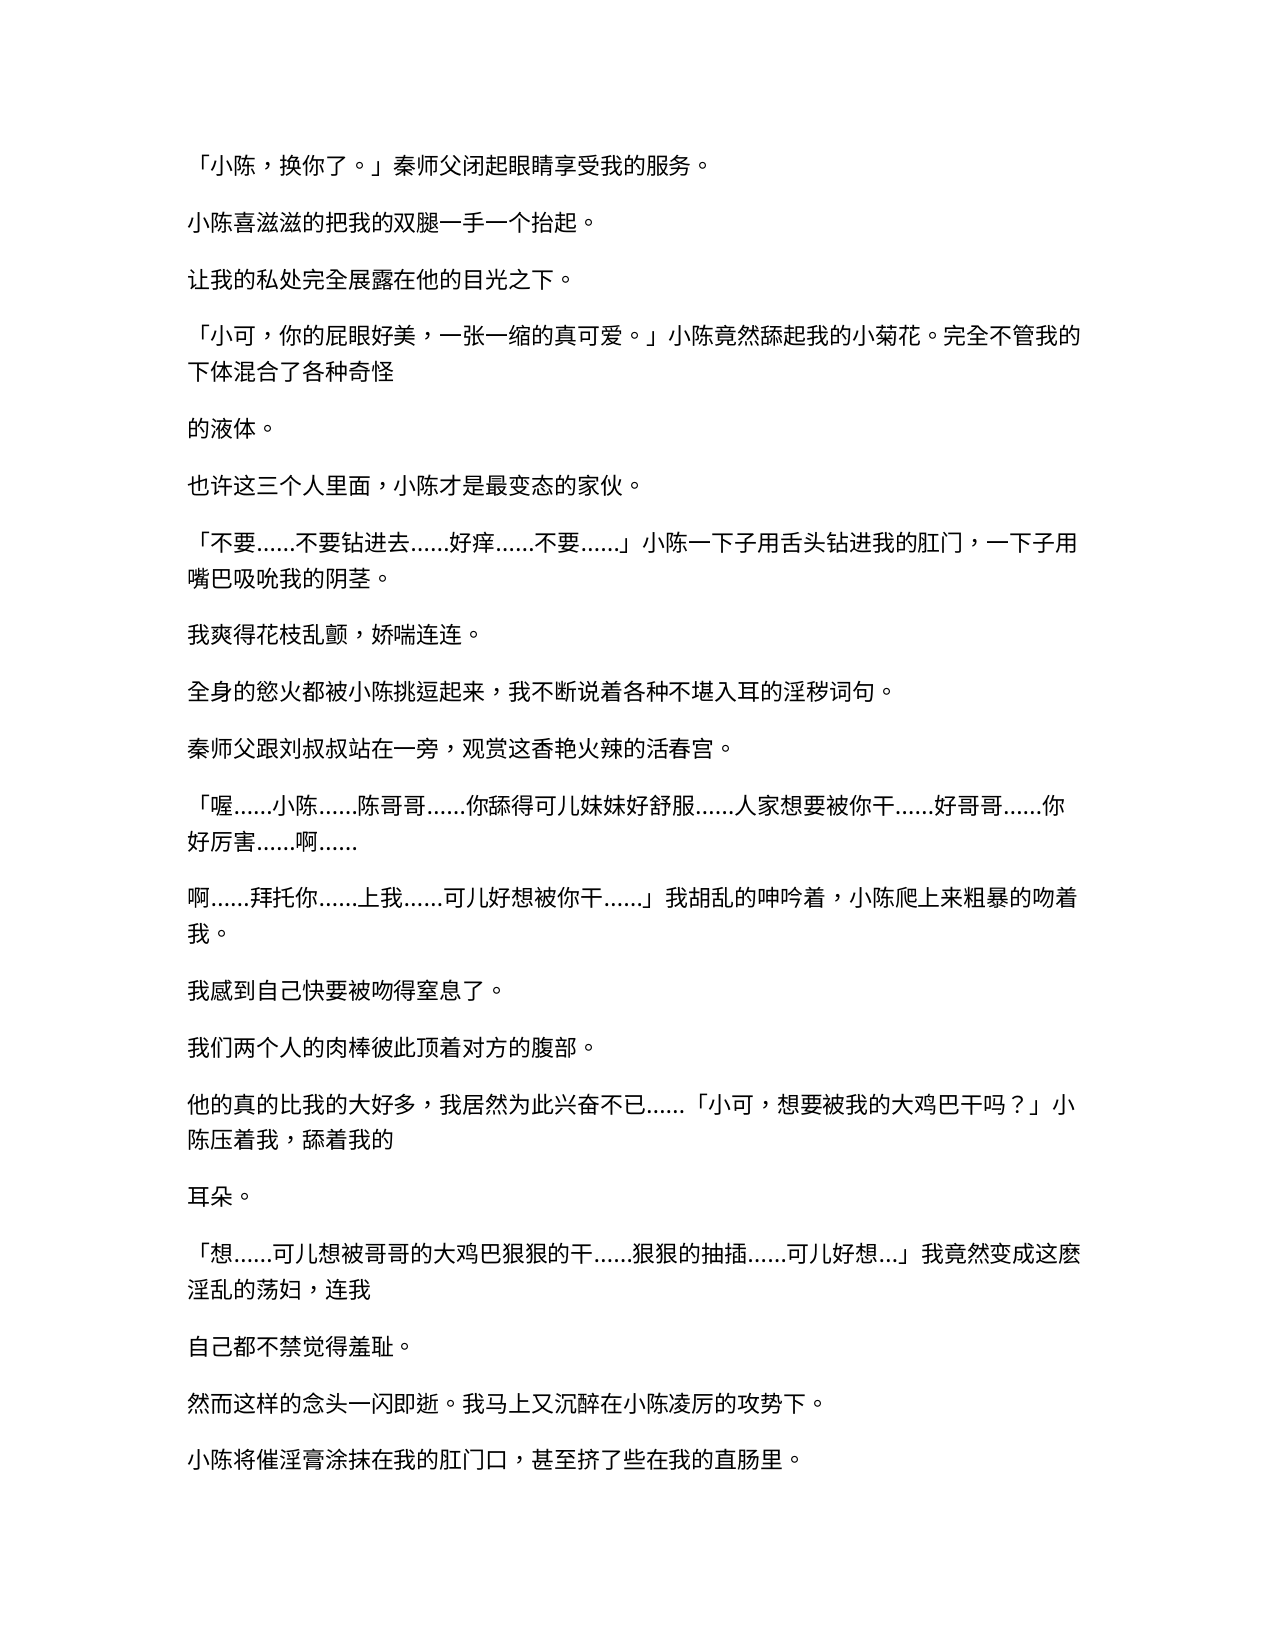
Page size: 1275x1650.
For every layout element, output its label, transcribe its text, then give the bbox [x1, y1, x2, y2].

text 的液体。 [187, 413, 1087, 444]
text 他的真的比我的大好多，我居然为此兴奋不已……「小可，想要被我的大鸡巴干吗？」小陈压着我，舔着我的 [187, 1088, 1087, 1156]
text 耳朵。 [187, 1181, 1087, 1212]
text 也许这三个人里面，小陈才是最变态的家伙。 [187, 470, 1087, 501]
text 「喔……小陈……陈哥哥……你舔得可儿妹妹好舒服……人家想要被你干……好哥哥……你好厉害……啊…… [187, 789, 1087, 857]
text 「不要……不要钻进去……好痒……不要……」小陈一下子用舌头钻进我的肛门，一下子用嘴巴吸吮我的阴茎。 [187, 527, 1087, 594]
text 全身的慾火都被小陈挑逗起来，我不断说着各种不堪入耳的淫秽词句。 [187, 676, 1087, 707]
text 「想……可儿想被哥哥的大鸡巴狠狠的干……狠狠的抽插……可儿好想…」我竟然变成这麽淫乱的荡妇，连我 [187, 1238, 1087, 1305]
text 「小陈，换你了。」秦师父闭起眼睛享受我的服务。 [187, 150, 1087, 181]
text 小陈喜滋滋的把我的双腿一手一个抬起。 [187, 207, 1087, 238]
text 我爽得花枝乱颤，娇喘连连。 [187, 619, 1087, 651]
text 「小可，你的屁眼好美，一张一缩的真可爱。」小陈竟然舔起我的小菊花。完全不管我的下体混合了各种奇怪 [187, 320, 1087, 387]
text 秦师父跟刘叔叔站在一旁，观赏这香艳火辣的活春宫。 [187, 733, 1087, 764]
text 我感到自己快要被吻得窒息了。 [187, 975, 1087, 1006]
text 小陈将催淫膏涂抹在我的肛门口，甚至挤了些在我的直肠里。 [187, 1444, 1087, 1476]
text 啊……拜托你……上我……可儿好想被你干……」我胡乱的呻吟着，小陈爬上来粗暴的吻着我。 [187, 882, 1087, 949]
text 让我的私处完全展露在他的目光之下。 [187, 263, 1087, 295]
text 自己都不禁觉得羞耻。 [187, 1331, 1087, 1362]
text 然而这样的念头一闪即逝。我马上又沉醉在小陈凌厉的攻势下。 [187, 1387, 1087, 1419]
text 我们两个人的肉棒彼此顶着对方的腹部。 [187, 1032, 1087, 1063]
